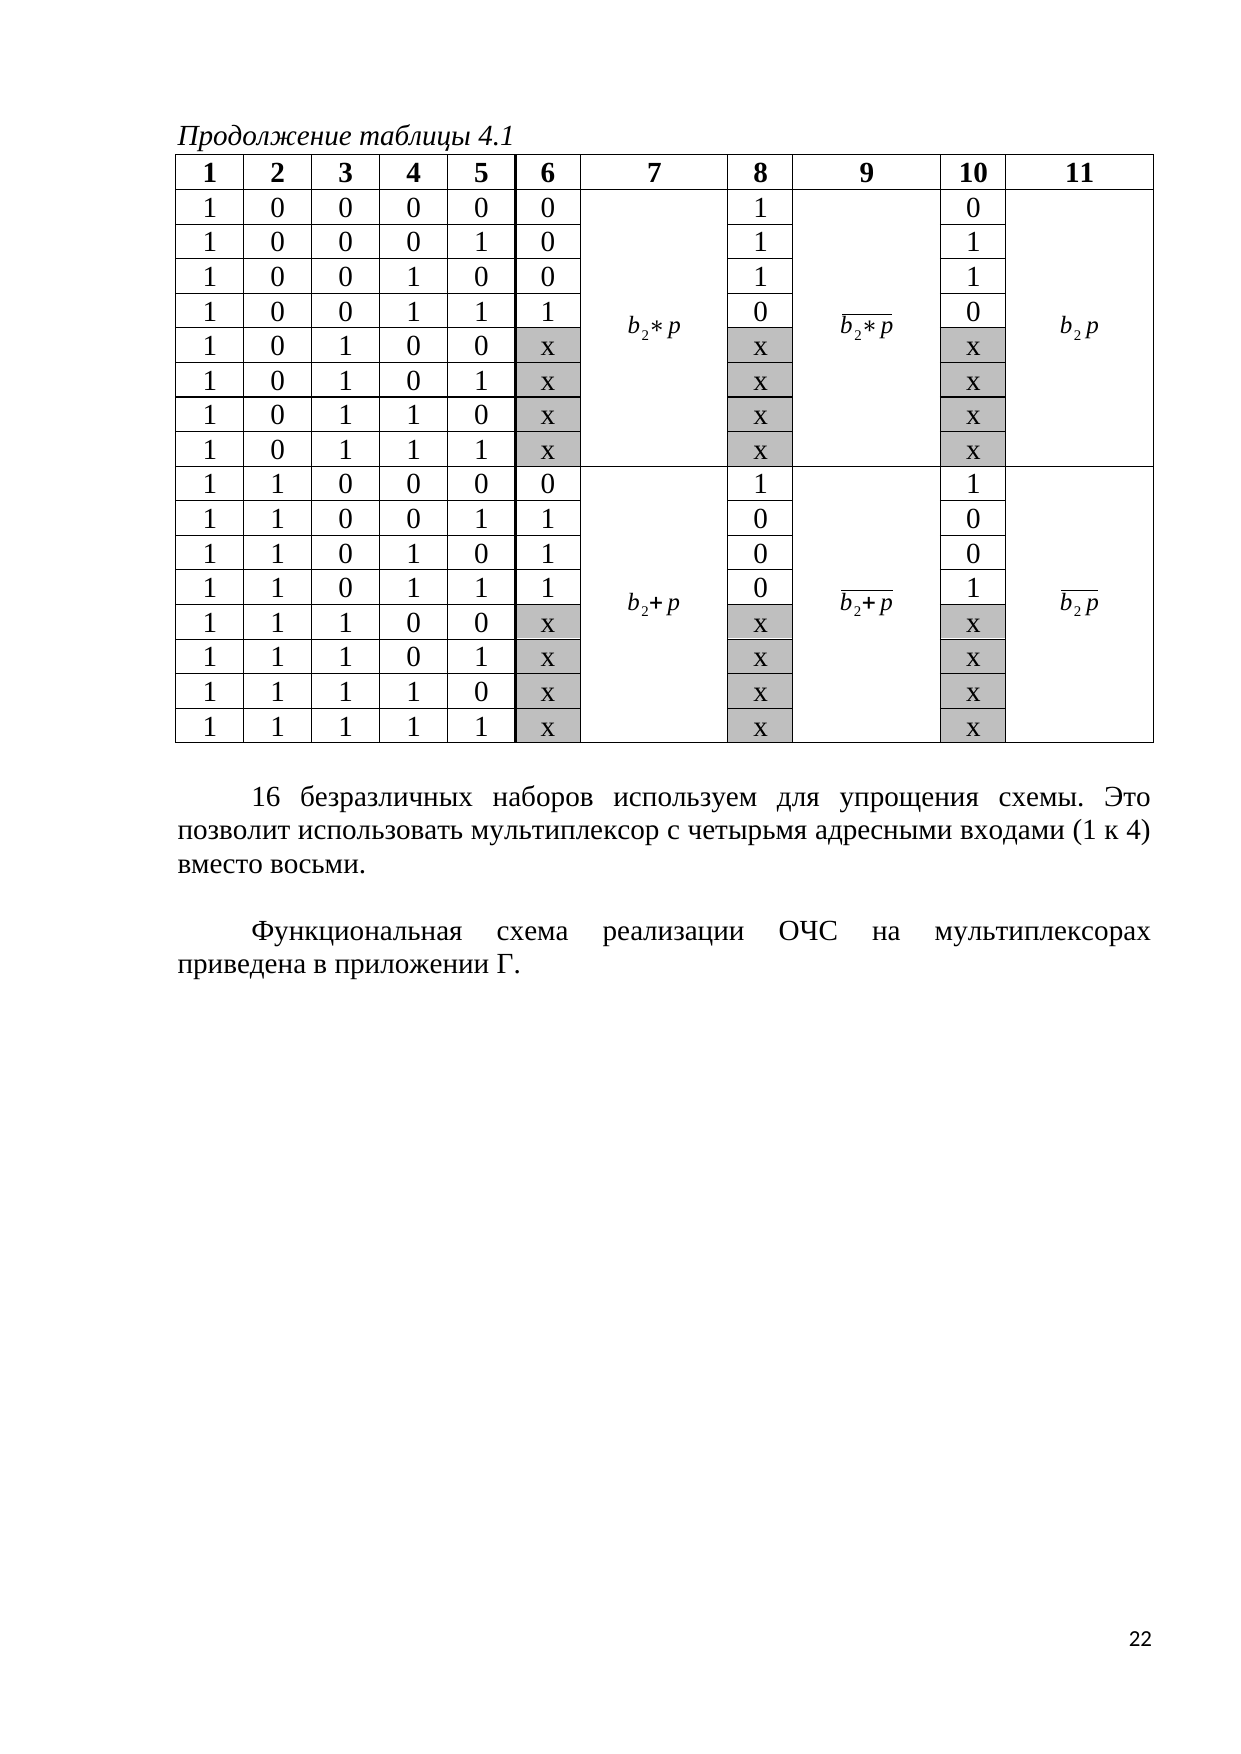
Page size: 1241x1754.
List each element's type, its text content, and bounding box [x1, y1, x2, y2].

table_cell x [728, 398, 792, 431]
table_cell 1 [176, 363, 243, 396]
table_header 2 [244, 155, 311, 189]
table_cell 1 [244, 605, 311, 638]
table_cell 1 [517, 536, 580, 569]
table_header 3 [312, 155, 379, 189]
table_cell 0 [244, 225, 311, 258]
table_header 10 [941, 155, 1005, 189]
table_cell 1 [244, 640, 311, 673]
table_cell 1 [312, 328, 379, 362]
table_cell 1 [244, 709, 311, 742]
table_cell 1 [448, 363, 514, 396]
table_cell x [941, 432, 1005, 466]
table_cell 0 [517, 467, 580, 500]
table_cell x [728, 640, 792, 673]
table_cell 1 [176, 709, 243, 742]
table_cell 0 [244, 398, 311, 431]
table_header 1 [176, 155, 243, 189]
table_cell x [941, 328, 1005, 362]
table_cell 1 [380, 536, 447, 569]
table_header 8 [728, 155, 792, 189]
table_cell 1 [312, 674, 379, 708]
table_cell 1 [448, 294, 514, 327]
table_cell 1 [176, 674, 243, 708]
table_cell 1 [448, 570, 514, 604]
table_cell x [941, 674, 1005, 708]
table_cell 0 [244, 432, 311, 466]
table_cell x [517, 328, 580, 362]
table_cell 0 [380, 467, 447, 500]
table_cell 0 [448, 190, 514, 223]
table_cell 0 [312, 536, 379, 569]
table_header 4 [380, 155, 447, 189]
table_cell 1 [448, 225, 514, 258]
table_cell x [517, 398, 580, 431]
table_cell 1 [176, 190, 243, 223]
table_cell 0 [517, 259, 580, 293]
table_cell 1 [380, 259, 447, 293]
table_cell 1 [448, 501, 514, 535]
table_cell 1 [380, 432, 447, 466]
table_cell [793, 190, 940, 466]
table_cell 1 [448, 640, 514, 673]
table_cell 0 [448, 605, 514, 638]
table_cell 0 [312, 570, 379, 604]
table_cell 1 [176, 259, 243, 293]
table_cell x [728, 432, 792, 466]
table_cell 1 [312, 363, 379, 396]
table_cell 0 [312, 501, 379, 535]
table_header 7 [581, 155, 727, 189]
table_cell 1 [728, 467, 792, 500]
table_cell 1 [517, 294, 580, 327]
table_cell 0 [244, 259, 311, 293]
table_cell 0 [244, 363, 311, 396]
table_cell x [728, 363, 792, 396]
table_cell 1 [941, 467, 1005, 500]
table_cell 1 [941, 259, 1005, 293]
table_cell 0 [312, 225, 379, 258]
table_cell x [517, 640, 580, 673]
table_cell 1 [380, 570, 447, 604]
table_cell 0 [448, 674, 514, 708]
table_cell 1 [517, 570, 580, 604]
table_cell 1 [312, 709, 379, 742]
table_cell 0 [380, 501, 447, 535]
table_cell 1 [244, 467, 311, 500]
table_cell 0 [244, 190, 311, 223]
table_cell [581, 190, 727, 466]
table_cell x [517, 709, 580, 742]
table_cell 1 [941, 225, 1005, 258]
text 16 безразличных наборов используем для упрощения схемы. Это позволит использовать мультиплексор с четырьмя адресными входами (1 к 4) вместо восьми. [177, 779, 1152, 879]
table_cell 1 [448, 432, 514, 466]
table_cell 0 [728, 570, 792, 604]
table_cell x [517, 605, 580, 638]
table_cell [1006, 190, 1153, 466]
table_cell 0 [448, 467, 514, 500]
table_cell 1 [380, 294, 447, 327]
table_cell 0 [380, 190, 447, 223]
table_cell 0 [380, 363, 447, 396]
table_cell 0 [312, 294, 379, 327]
table_cell 1 [380, 674, 447, 708]
table_cell 0 [448, 398, 514, 431]
table_cell 0 [728, 501, 792, 535]
table_cell 1 [380, 709, 447, 742]
table_cell 1 [176, 570, 243, 604]
table_cell [581, 467, 727, 742]
table_cell 1 [312, 640, 379, 673]
text Функциональная схема реализации ОЧС на мультиплексорах приведена в приложении Г. [177, 913, 1152, 980]
table_cell x [941, 640, 1005, 673]
table_cell 0 [312, 467, 379, 500]
table_cell 1 [176, 605, 243, 638]
table_cell 0 [941, 190, 1005, 223]
table_cell 0 [380, 640, 447, 673]
table_cell 0 [517, 225, 580, 258]
table_cell x [941, 605, 1005, 638]
table_cell 0 [244, 294, 311, 327]
table_cell 1 [728, 190, 792, 223]
table_cell 0 [941, 294, 1005, 327]
table_cell x [728, 709, 792, 742]
table_cell 1 [244, 570, 311, 604]
table_cell 1 [244, 536, 311, 569]
table_cell 0 [312, 259, 379, 293]
table_cell 1 [176, 328, 243, 362]
table_cell 0 [728, 536, 792, 569]
table_cell 1 [176, 536, 243, 569]
table_cell [793, 467, 940, 742]
table_cell x [941, 363, 1005, 396]
table_cell 1 [380, 398, 447, 431]
table_cell 0 [380, 225, 447, 258]
table_cell 0 [448, 536, 514, 569]
table_cell 1 [176, 640, 243, 673]
table_header 5 [448, 155, 514, 189]
table_header 11 [1006, 155, 1153, 189]
table_cell 1 [176, 501, 243, 535]
table_cell x [517, 432, 580, 466]
table_cell 1 [312, 398, 379, 431]
table_cell 0 [941, 536, 1005, 569]
table_cell 0 [517, 190, 580, 223]
table_cell 1 [176, 398, 243, 431]
table_cell 1 [728, 225, 792, 258]
table_cell [1006, 467, 1153, 742]
text Продолжение таблицы 4.1 [177, 118, 1152, 152]
table_cell x [728, 674, 792, 708]
table_cell 1 [312, 605, 379, 638]
table_cell x [941, 709, 1005, 742]
table_cell x [728, 605, 792, 638]
table_cell 0 [380, 328, 447, 362]
table_cell 0 [941, 501, 1005, 535]
table_cell 1 [448, 709, 514, 742]
table_cell 0 [448, 328, 514, 362]
table_cell 0 [728, 294, 792, 327]
table_cell 1 [517, 501, 580, 535]
table_cell 1 [176, 294, 243, 327]
table_cell 0 [448, 259, 514, 293]
table_cell 1 [244, 674, 311, 708]
table_cell 0 [380, 605, 447, 638]
table_cell 1 [176, 225, 243, 258]
table_cell 0 [312, 190, 379, 223]
table_cell 1 [728, 259, 792, 293]
table_header 6 [517, 155, 580, 189]
table_cell 1 [176, 432, 243, 466]
table_cell 1 [312, 432, 379, 466]
table_cell 1 [941, 570, 1005, 604]
table_cell 0 [244, 328, 311, 362]
table_cell x [517, 674, 580, 708]
table_cell 1 [244, 501, 311, 535]
table_cell x [941, 398, 1005, 431]
table_header 9 [793, 155, 940, 189]
table_cell x [728, 328, 792, 362]
table_cell x [517, 363, 580, 396]
table_cell 1 [176, 467, 243, 500]
